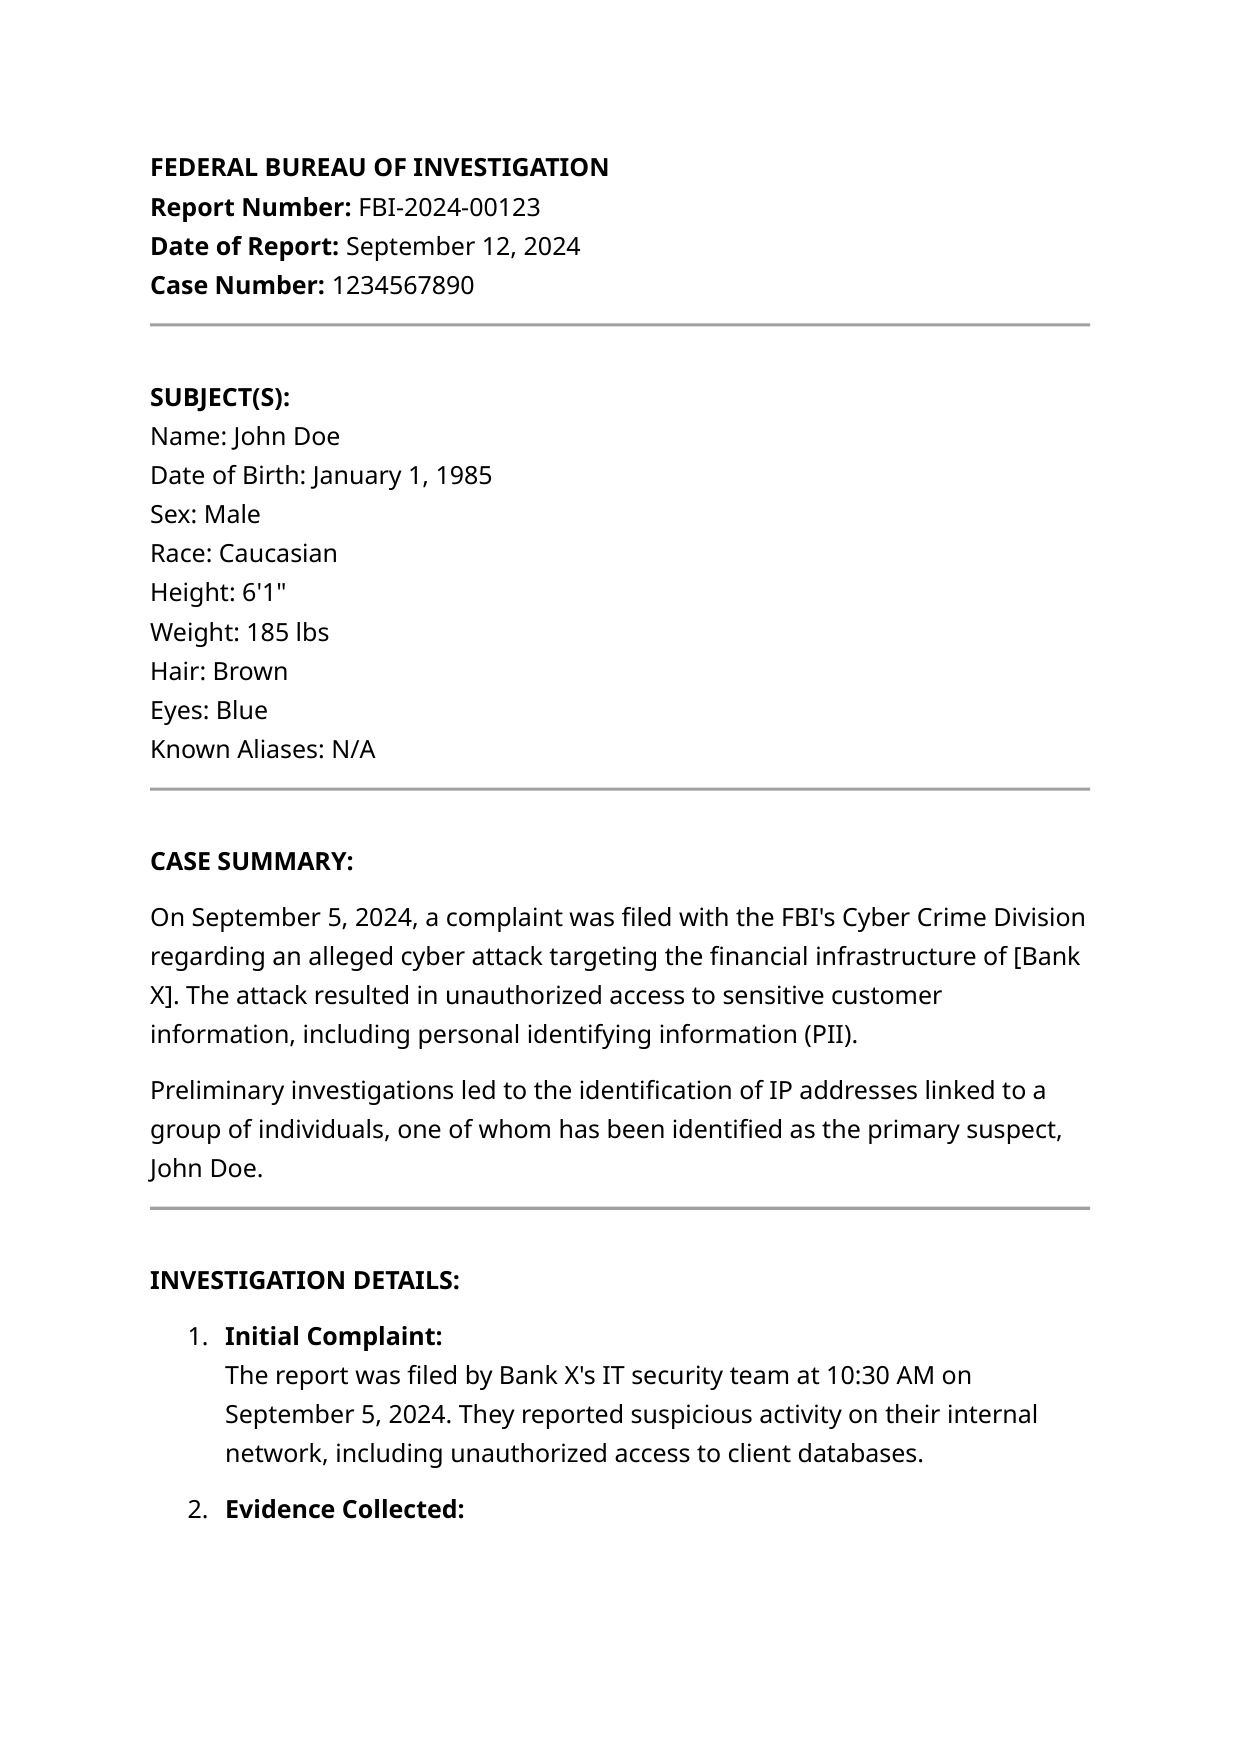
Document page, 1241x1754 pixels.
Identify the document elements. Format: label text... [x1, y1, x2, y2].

text FEDERAL BUREAU OF INVESTIGATION Report Number: FBI-2024-00123 Date of Report: September 12, 2024 Case Number: 1234567890 [150, 150, 1090, 302]
list Evidence Collected: [187, 1492, 1090, 1526]
text INVESTIGATION DETAILS: [150, 1262, 1090, 1297]
text CASE SUMMARY: [150, 843, 1090, 877]
text SUBJECT(S): Name: John Doe Date of Birth: January 1, 1985 Sex: Male Race: Caucasian Height: 6'1" Weight: 185 lbs Hair: Brown Eyes: Blue Known Aliases: N/A [150, 379, 1090, 766]
list Initial Complaint: The report was filed by Bank X's IT security team at 10:30 AM on September 5, 2024. They reported suspicious activity on their internal network, including unauthorized access to client databases. [187, 1318, 1090, 1470]
text On September 5, 2024, a complaint was filed with the FBI's Cyber Crime Division regarding an alleged cyber attack targeting the financial infrastructure of [Bank X]. The attack resulted in unauthorized access to sensitive customer information, including personal identifying information (PII). [150, 899, 1090, 1051]
text Preliminary investigations led to the identification of IP addresses linked to a group of individuals, one of whom has been identified as the primary suspect, John Doe. [150, 1072, 1090, 1185]
